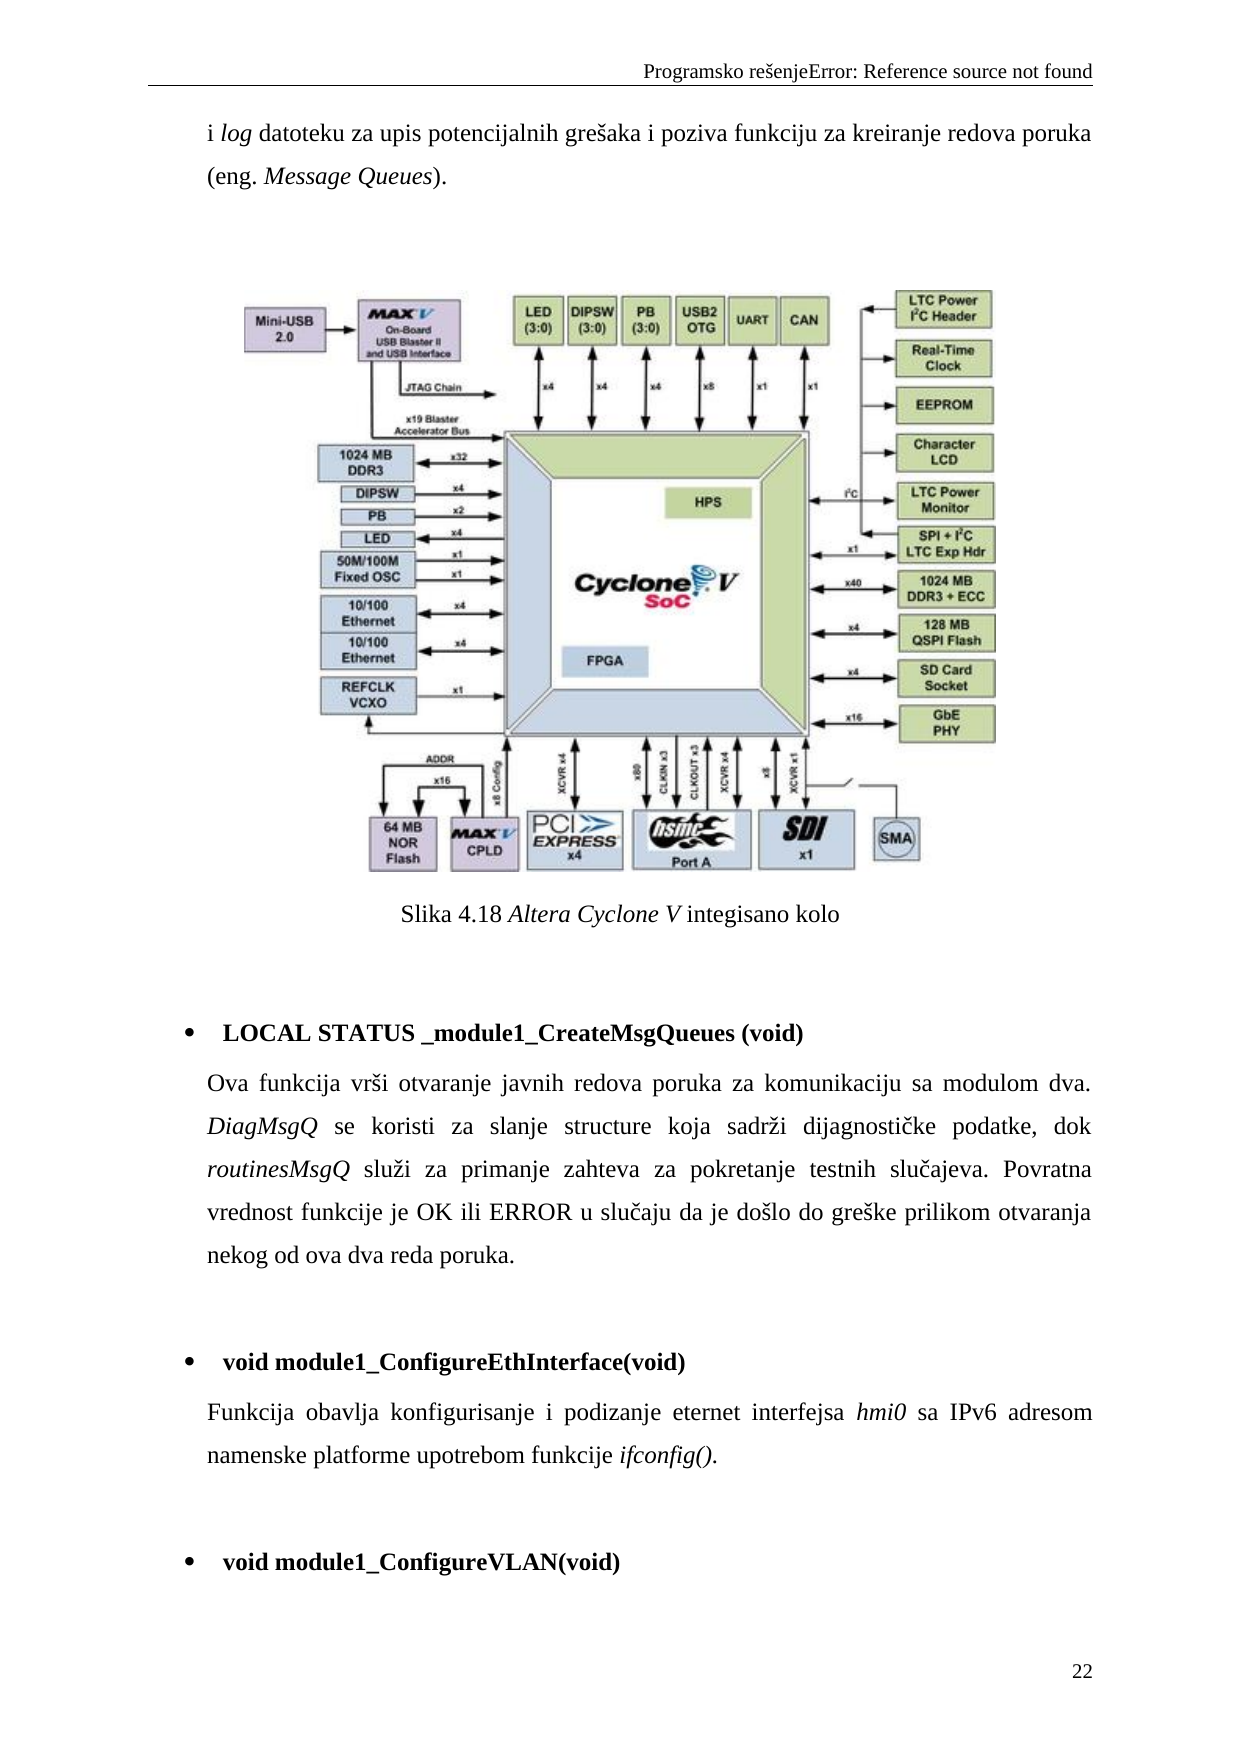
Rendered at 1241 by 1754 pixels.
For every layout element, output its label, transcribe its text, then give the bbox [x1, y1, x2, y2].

subtitle LOCAL STATUS _module1_CreateMsgQueues (void) [185, 1018, 1093, 1047]
text Ova funkcija vrši otvaranje javnih redova poruka za komunikaciju sa modulom dva. DiagMsgQ se koristi za slanje structure koja sadrži dijagnostičke podatke, dok routinesMsgQ služi za primanje zahteva za pokretanje testnih slučajeva. Povratna vrednost funkcije je OK ili ERROR u slučaju da je došlo do greške prilikom otvaranja nekog od ova dva reda poruka. [207, 1068, 1093, 1269]
subtitle void module1_ConfigureVLAN(void) [185, 1547, 1093, 1576]
text Funkcija obavlja konfigurisanje i podizanje eternet interfejsa hmi0 sa IPv6 adresom namenske platforme upotrebom funkcije ifconfig(). [207, 1397, 1093, 1468]
picture [244, 290, 996, 872]
subtitle void module1_ConfigureEthInterface(void) [185, 1347, 1093, 1376]
